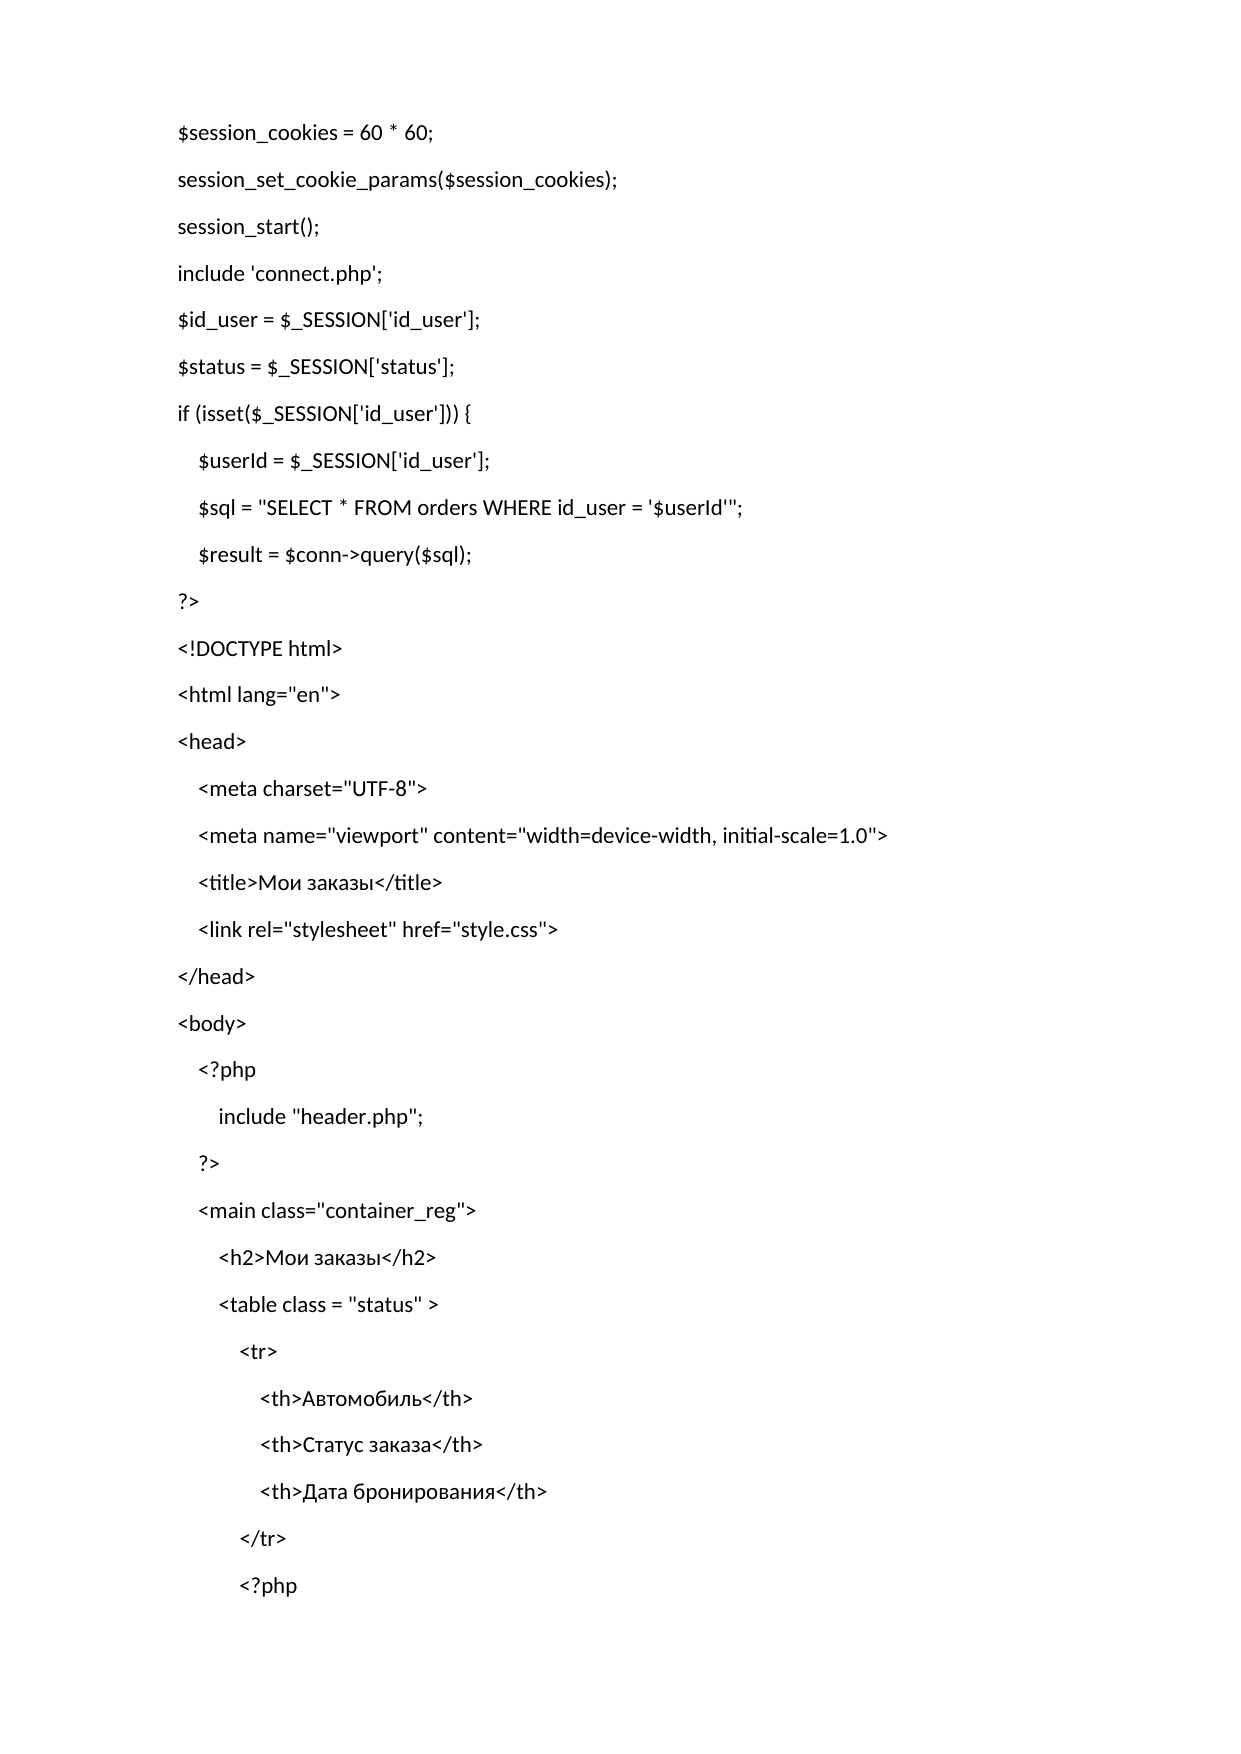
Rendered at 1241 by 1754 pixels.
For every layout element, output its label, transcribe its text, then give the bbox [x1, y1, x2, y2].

text <!DOCTYPE html> [177, 634, 1152, 662]
text <th>Статус заказа</th> [177, 1431, 1152, 1459]
text <?php [177, 1571, 1152, 1599]
text <th>Дата бронирования</th> [177, 1477, 1152, 1506]
text if (isset($_SESSION['id_user'])) { [177, 399, 1152, 427]
text $userId = $_SESSION['id_user']; [177, 446, 1152, 474]
text </head> [177, 962, 1152, 990]
text <head> [177, 727, 1152, 756]
text ?> [177, 587, 1152, 615]
text include "header.php"; [177, 1102, 1152, 1131]
text <th>Автомобиль</th> [177, 1384, 1152, 1412]
text <html lang="en"> [177, 681, 1152, 709]
text <h2>Мои заказы</h2> [177, 1243, 1152, 1271]
text <link rel="stylesheet" href="style.css"> [177, 915, 1152, 943]
text <meta charset="UTF-8"> [177, 774, 1152, 802]
text session_set_cookie_params($session_cookies); [177, 165, 1152, 193]
text <main class="container_reg"> [177, 1196, 1152, 1224]
text <title>Мои заказы</title> [177, 868, 1152, 896]
text <table class = "status" > [177, 1290, 1152, 1318]
text </tr> [177, 1524, 1152, 1552]
text ?> [177, 1149, 1152, 1177]
text <meta name="viewport" content="width=device-width, initial-scale=1.0"> [177, 821, 1152, 849]
text <tr> [177, 1337, 1152, 1365]
text $result = $conn->query($sql); [177, 540, 1152, 568]
text include 'connect.php'; [177, 259, 1152, 287]
text $id_user = $_SESSION['id_user']; [177, 306, 1152, 334]
text $sql = "SELECT * FROM orders WHERE id_user = '$userId'"; [177, 493, 1152, 521]
text $session_cookies = 60 * 60; [177, 118, 1152, 146]
text <?php [177, 1056, 1152, 1084]
text session_start(); [177, 212, 1152, 240]
text $status = $_SESSION['status']; [177, 352, 1152, 381]
text <body> [177, 1009, 1152, 1037]
